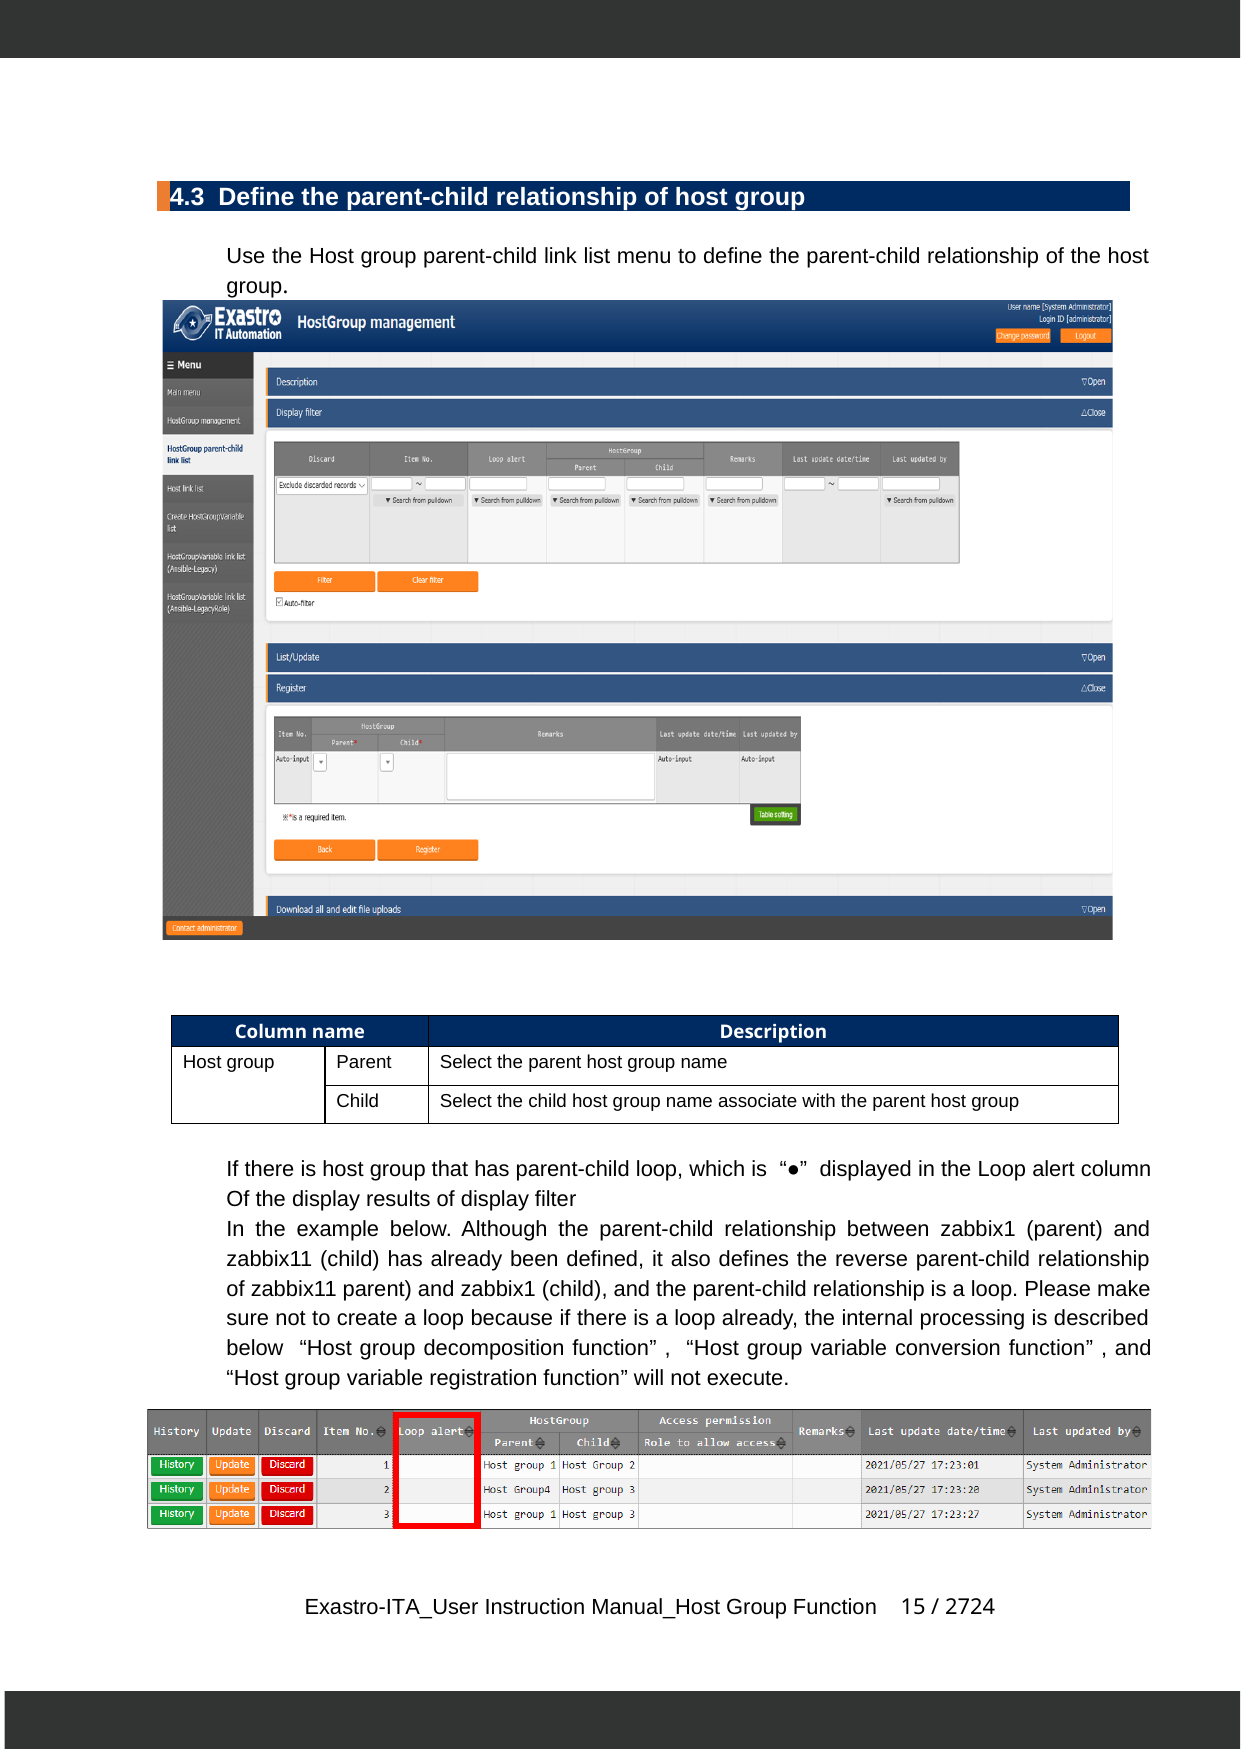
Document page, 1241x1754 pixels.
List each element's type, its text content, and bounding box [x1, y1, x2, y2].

table_cell Host group [172, 1047, 324, 1123]
text Use the Host group parent-child link list menu to define the parent-child relationship of the host group. [226, 241, 1152, 300]
picture [4, 1691, 1241, 1749]
subtitle 4.3 Define the parent-child relationship of host group [170, 181, 1130, 211]
text Of the display results of display filter [226, 1184, 1152, 1213]
table_header Column name [172, 1016, 428, 1046]
text In the example below. Although the parent-child relationship between zabbix1 (parent) and zabbix11 (child) has already been defined, it also defines the reverse parent-child relationship of zabbix11 parent) and zabbix1 (child), and the parent-child relationship is a loop. Please make sure not to create a loop because if there is a loop already, the internal processing is described below “Host group decomposition function” , “Host group variable conversion function” , and “Host group variable registration function” will not execute. [226, 1213, 1152, 1392]
table_header Description [429, 1016, 1118, 1046]
picture [147, 1409, 1152, 1529]
table_cell Child [326, 1086, 428, 1123]
text If there is host group that has parent-child loop, which is “●” displayed in the Loop alert column [226, 1154, 1152, 1184]
table_cell Select the parent host group name [429, 1047, 1118, 1085]
table_cell Select the child host group name associate with the parent host group [429, 1086, 1118, 1123]
picture [399, 1418, 474, 1523]
picture [0, 0, 1241, 58]
table_cell Parent [326, 1047, 428, 1085]
picture [162, 300, 1113, 940]
